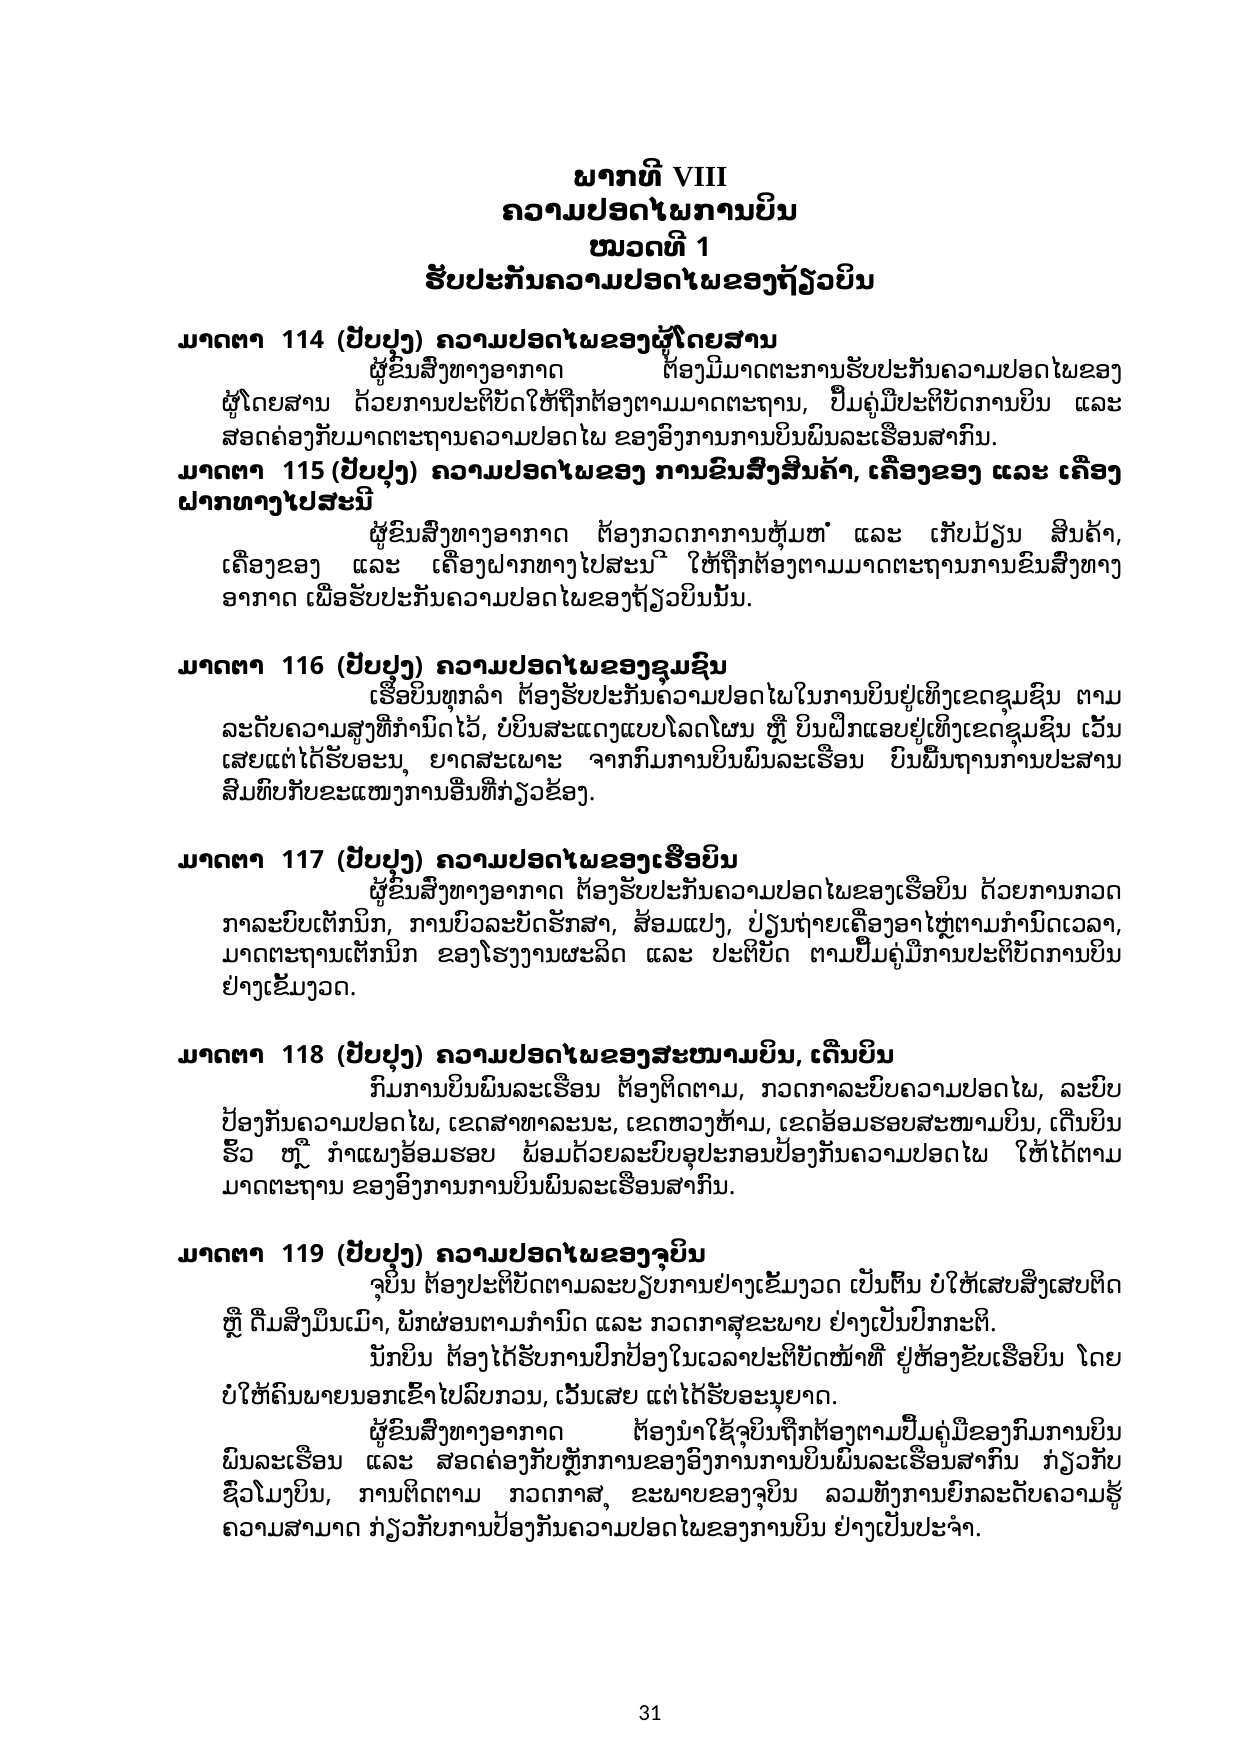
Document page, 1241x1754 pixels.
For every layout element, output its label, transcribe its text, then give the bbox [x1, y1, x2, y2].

text ກົມການບິນພົນລະເຮືອນ ຕ້ອງຕິດຕາມ, ກວດກາລະບົບຄວາມປອດໄພ, ລະບົບປ້ອງກັນຄວາມປອດໄພ, ເຂດສາທາລະນະ, ເຂດຫວງຫ້າມ, ເຂດອ້ອມຮອບສະໜາມບິນ, ເດີ່ນບິນ ຮົ້ວ ຫຼື ກຳແພງອ້ອມຮອບ ພ້ອມດ້ວຍລະບົບອຸປະກອນປ້ອງກັນຄວາມປອດໄພ ໃຫ້ໄດ້ຕາມມາດຕະຖານ ຂອງອົງການການບິນພົນລະເຮືອນສາກົນ. [222, 1071, 1122, 1202]
text ມາດຕາ 117 (ປັບປຸງ) ຄວາມປອດໄພຂອງເຮືອບິນ [177, 842, 1122, 876]
text ມາດຕາ 119 (ປັບປຸງ) ຄວາມປອດໄພຂອງຈຸບິນ [177, 1236, 1122, 1270]
text ຜູ້ຂົນສົ່ງທາງອາກາດ ຕ້ອງຮັບປະກັນຄວາມປອດໄພຂອງເຮືອບິນ ດ້ວຍການກວດກາລະບົບເຕັກນິກ, ການບົວລະບັດຮັກສາ, ສ້ອມແປງ, ປ່ຽນຖ່າຍເຄື່ອງອາໄຫຼ່ຕາມກຳນົດເວລາ, ມາດຕະຖານເຕັກນິກ ຂອງໂຮງງານຜະລິດ ແລະ ປະຕິບັດ ຕາມປື້ມຄູ່ມືການປະຕິບັດການບິນ ຢ່າງເຂັ້ມງວດ. [222, 876, 1122, 1003]
text ຜູ້ຂົນສົ່ງທາງອາກາດ ຕ້ອງນຳໃຊ້ຈຸບິນຖືກຕ້ອງຕາມປື້ມຄູ່ມືຂອງກົມການບິນພົນລະເຮືອນ ແລະ ສອດຄ່ອງກັບຫຼັກການຂອງອົງການການບິນພົນລະເຮືອນສາກົນ ກ່ຽວກັບຊົ່ວໂມງບິນ, ການຕິດຕາມ ກວດກາສຸ ຂະພາບຂອງຈຸບິນ ລວມທັງການຍົກລະດັບຄວາມຮູ້ຄວາມສາມາດ ກ່ຽວກັບການປ້ອງກັນຄວາມປອດໄພຂອງການບິນ ຢ່າງເປັນປະຈຳ. [222, 1417, 1122, 1543]
text ຮັບປະກັນຄວາມປອດໄພຂອງຖ້ຽວບິນ [177, 264, 1122, 296]
text ຜູ້ຂົນສົ່ງທາງອາກາດ ຕ້ອງກວດກາການຫຸ້ມຫໍ່ ແລະ ເກັບມ້ຽນ ສິນຄ້າ, ເຄື່ອງຂອງ ແລະ ເຄື່ອງຝາກທາງໄປສະນີ ໃຫ້ຖືກຕ້ອງຕາມມາດຕະຖານການຂົນສົ່ງທາງອາກາດ ເພື່ອຮັບປະກັນຄວາມປອດໄພຂອງຖ້ຽວບິນນັ້ນ. [222, 516, 1122, 613]
text ນັກບິນ ຕ້ອງໄດ້ຮັບການປົກປ້ອງໃນເວລາປະຕິບັດໜ້າທີ່ ຢູ່ຫ້ອງຂັບເຮືອບິນ ໂດຍບໍ່ໃຫ້ຄົນພາຍນອກເຂົ້າໄປລົບກວນ, ເວັ້ນເສຍ ແຕ່ໄດ້ຮັບອະນຸຍາດ. [222, 1344, 1122, 1412]
text ໝວດທີ 1 [177, 228, 1122, 264]
text ມາດຕາ 118 (ປັບປຸງ) ຄວາມປອດໄພຂອງສະໜາມບິນ, ເດີ່ນບິນ [177, 1037, 1122, 1071]
text ຜູ້ຂົນສົ່ງທາງອາກາດ ຕ້ອງມີມາດຕະການຮັບປະກັນຄວາມປອດໄພຂອງຜູ້ໂດຍສານ ດ້ວຍການປະຕິບັດໃຫ້ຖືກຕ້ອງຕາມມາດຕະຖານ, ປຶ້ມຄູ່ມືປະຕິບັດການບິນ ແລະ ສອດຄ່ອງກັບມາດຕະຖານຄວາມປອດໄພ ຂອງອົງການການບິນພົນລະເຮືອນສາກົນ. [222, 356, 1122, 453]
text ພາກທີ VIII [177, 159, 1122, 194]
text ມາດຕາ 116 (ປັບປຸງ) ຄວາມປອດໄພຂອງຊຸມຊົນ [177, 647, 1122, 682]
text ມາດຕາ 115 (ປັບປຸງ) ຄວາມປອດໄພຂອງ ການຂົນສົ່ງສິນຄ້າ, ເຄື່ອງຂອງ ແລະ ເຄື່ອງຝາກທາງໄປສະນີ [177, 453, 1122, 516]
text ມາດຕາ 114 (ປັບປຸງ) ຄວາມປອດໄພຂອງຜູ້ໂດຍສານ [177, 322, 1122, 356]
list ຄວາມປອດໄພການບິນ [177, 194, 1122, 228]
text ຈຸບິນ ຕ້ອງປະຕິບັດຕາມລະບຽບການຢ່າງເຂັ້ມງວດ ເປັນຕົ້ນ ບໍ່ໃຫ້ເສບສິ່ງເສບຕິດ ຫຼື ດື່ມສິ່ງມຶນເມົາ, ພັກຜ່ອນຕາມກຳນົດ ແລະ ກວດກາສຸຂະພາບ ຢ່າງເປັນປົກກະຕິ. [222, 1270, 1122, 1338]
text ເຮືອບິນທຸກລຳ ຕ້ອງຮັບປະກັນຄວາມປອດໄພໃນການບິນຢູ່ເທິງເຂດຊຸມຊົນ ຕາມລະດັບຄວາມສູງທີ່ກຳນົດໄວ້, ບໍ່ບິນສະແດງແບບໂລດໂຜນ ຫຼື ບິນຝຶກແອບຢູ່ເທິງເຂດຊຸມຊົນ ເວັ້ນເສຍແຕ່ໄດ້ຮັບອະນຸ ຍາດສະເພາະ ຈາກກົມການບິນພົນລະເຮືອນ ບົນພື້ນຖານການປະສານສົມທົບກັບຂະແໜງການອື່ນທີ່ກ່ຽວຂ້ອງ. [222, 682, 1122, 808]
